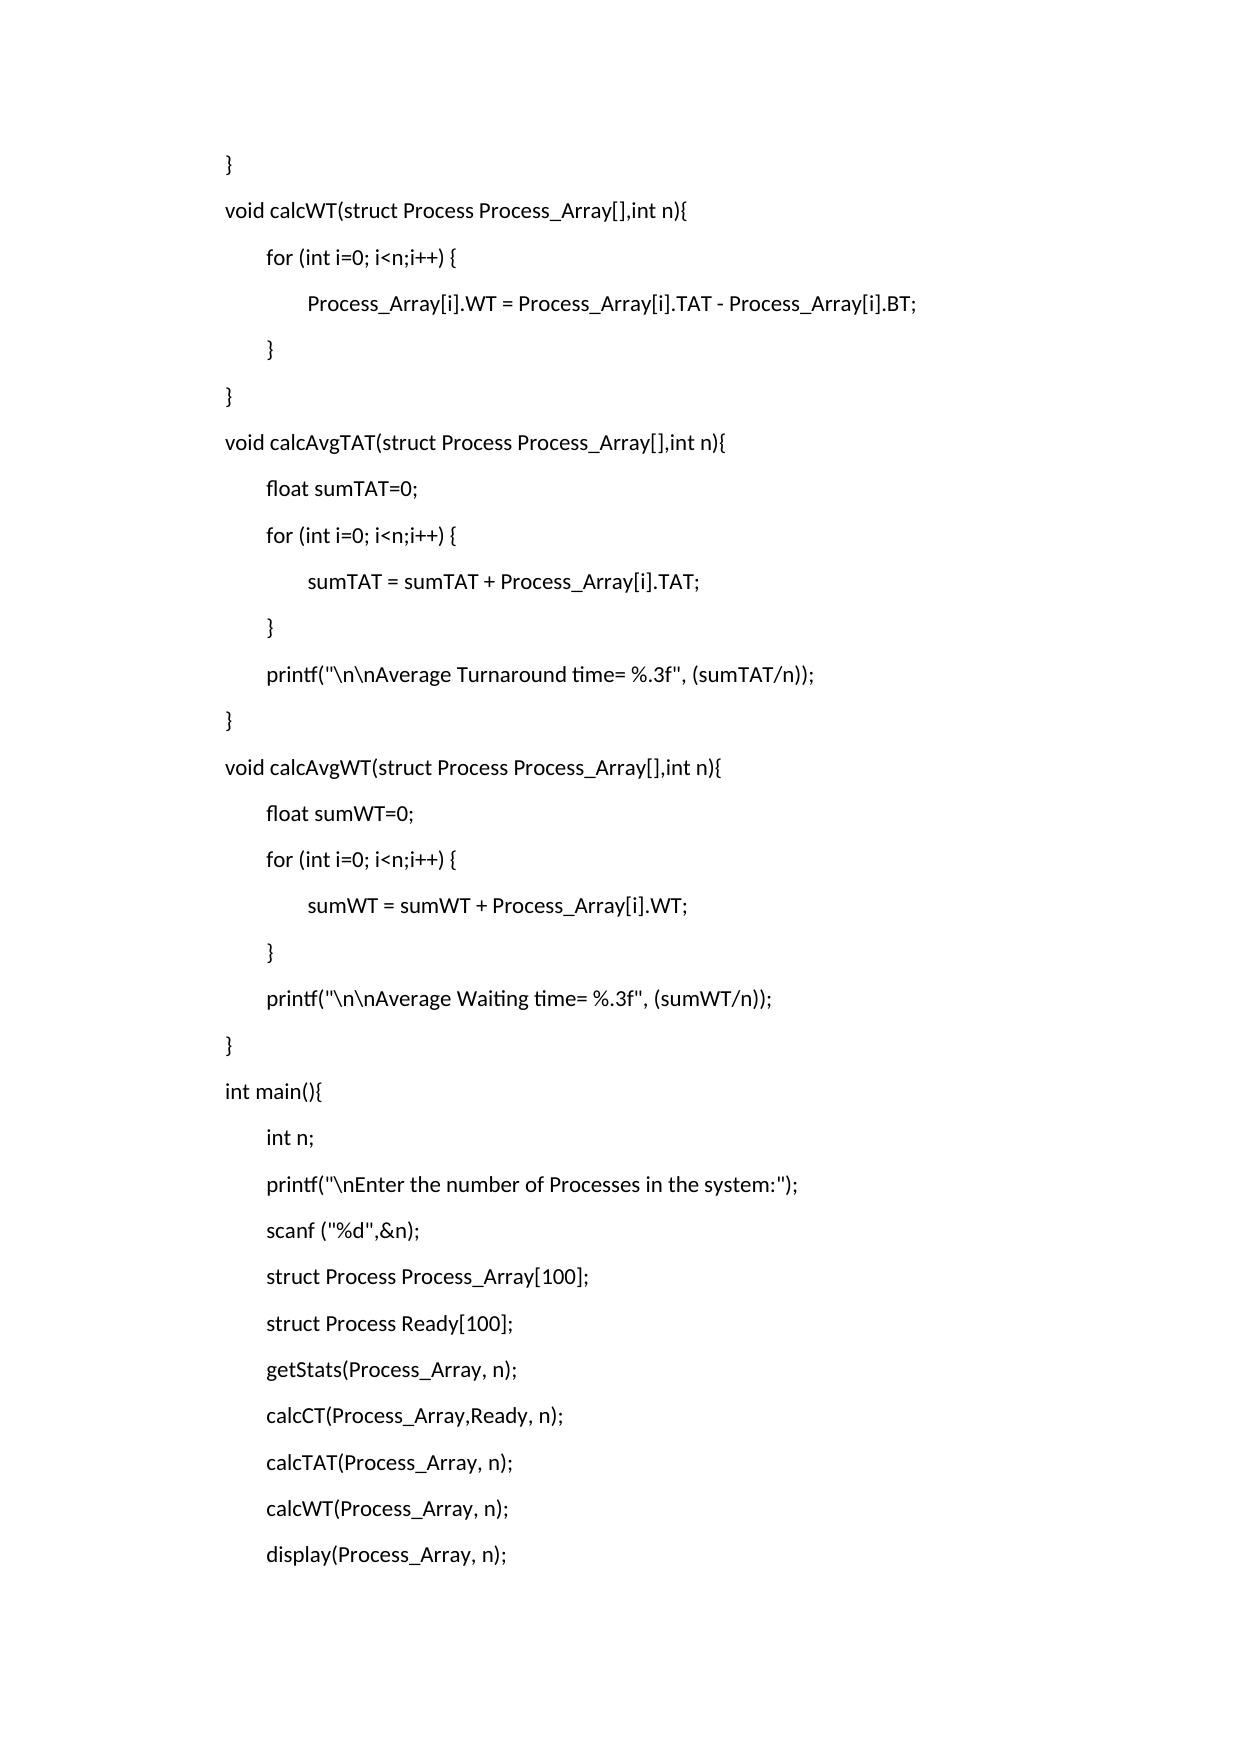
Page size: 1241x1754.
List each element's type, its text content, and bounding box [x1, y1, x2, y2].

text printf("\n\nAverage Waiting time= %.3f", (sumWT/n)); [225, 984, 1090, 1012]
text } [225, 706, 1090, 734]
text Process_Array[i].WT = Process_Array[i].TAT - Process_Array[i].BT; [225, 289, 1090, 317]
text calcWT(Process_Array, n); [225, 1494, 1090, 1522]
text } [225, 938, 1090, 966]
text } [225, 382, 1090, 410]
text int n; [225, 1123, 1090, 1151]
text } [225, 1031, 1090, 1059]
text getStats(Process_Array, n); [225, 1355, 1090, 1383]
text printf("\n\nAverage Turnaround time= %.3f", (sumTAT/n)); [225, 660, 1090, 688]
text for (int i=0; i<n;i++) { [225, 521, 1090, 549]
text } [225, 613, 1090, 642]
text printf("\nEnter the number of Processes in the system:"); [225, 1170, 1090, 1198]
text float sumTAT=0; [225, 474, 1090, 502]
text void calcAvgWT(struct Process Process_Array[],int n){ [225, 753, 1090, 781]
text calcCT(Process_Array,Ready, n); [225, 1402, 1090, 1429]
text sumWT = sumWT + Process_Array[i].WT; [225, 892, 1090, 920]
text for (int i=0; i<n;i++) { [225, 845, 1090, 873]
text int main(){ [225, 1077, 1090, 1105]
text sumTAT = sumTAT + Process_Array[i].TAT; [225, 567, 1090, 595]
text } [225, 335, 1090, 363]
text struct Process Ready[100]; [225, 1309, 1090, 1337]
text float sumWT=0; [225, 799, 1090, 827]
text display(Process_Array, n); [225, 1541, 1090, 1569]
text void calcWT(struct Process Process_Array[],int n){ [225, 196, 1090, 224]
text for (int i=0; i<n;i++) { [225, 243, 1090, 271]
text struct Process Process_Array[100]; [225, 1262, 1090, 1291]
text calcTAT(Process_Array, n); [225, 1448, 1090, 1476]
text scanf ("%d",&n); [225, 1216, 1090, 1244]
text } [225, 150, 1090, 178]
text void calcAvgTAT(struct Process Process_Array[],int n){ [225, 428, 1090, 456]
